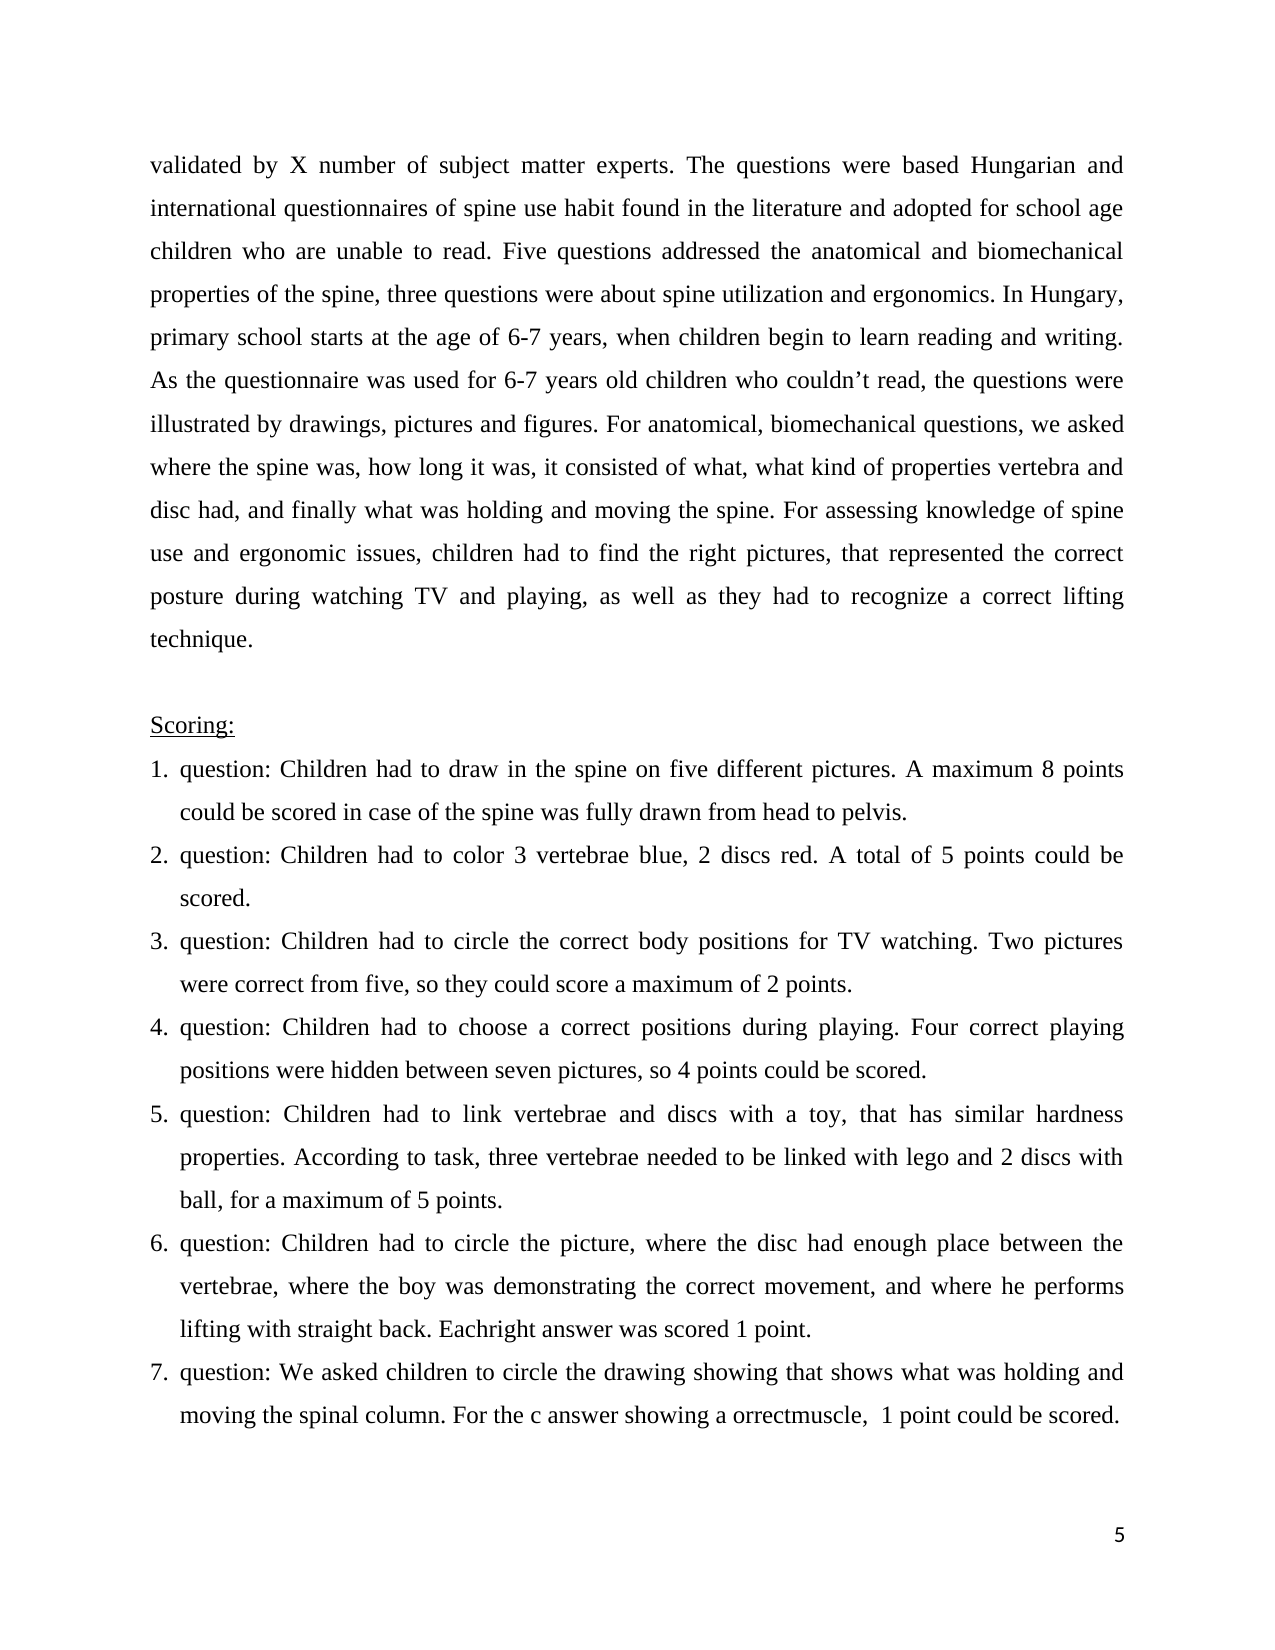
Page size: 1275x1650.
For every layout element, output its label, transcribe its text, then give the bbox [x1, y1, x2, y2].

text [150, 150, 1125, 653]
list question: Children had to color 3 vertebrae blue, 2 discs red. A total of 5 points could be scored. [150, 840, 1125, 912]
list question: We asked children to circle the drawing showing that shows what was holding and moving the spinal column. For the c answer showing a orrectmuscle, 1 point could be scored. [150, 1357, 1125, 1429]
list question: Children had to choose a correct positions during playing. Four correct playing positions were hidden between seven pictures, so 4 points could be scored. [150, 1012, 1125, 1084]
list question: Children had to circle the correct body positions for TV watching. Two pictures were correct from five, so they could score a maximum of 2 points. [150, 926, 1125, 998]
list question: Children had to link vertebrae and discs with a toy, that has similar hardness properties. According to task, three vertebrae needed to be linked with lego and 2 discs with ball, for a maximum of 5 points. [150, 1099, 1125, 1214]
text Scoring: [150, 711, 1125, 739]
list question: Children had to circle the picture, where the disc had enough place between the vertebrae, where the boy was demonstrating the correct movement, and where he performs lifting with straight back. Eachright answer was scored 1 point. [150, 1228, 1125, 1343]
list question: Children had to draw in the spine on five different pictures. A maximum 8 points could be scored in case of the spine was fully drawn from head to pelvis. [150, 754, 1125, 826]
